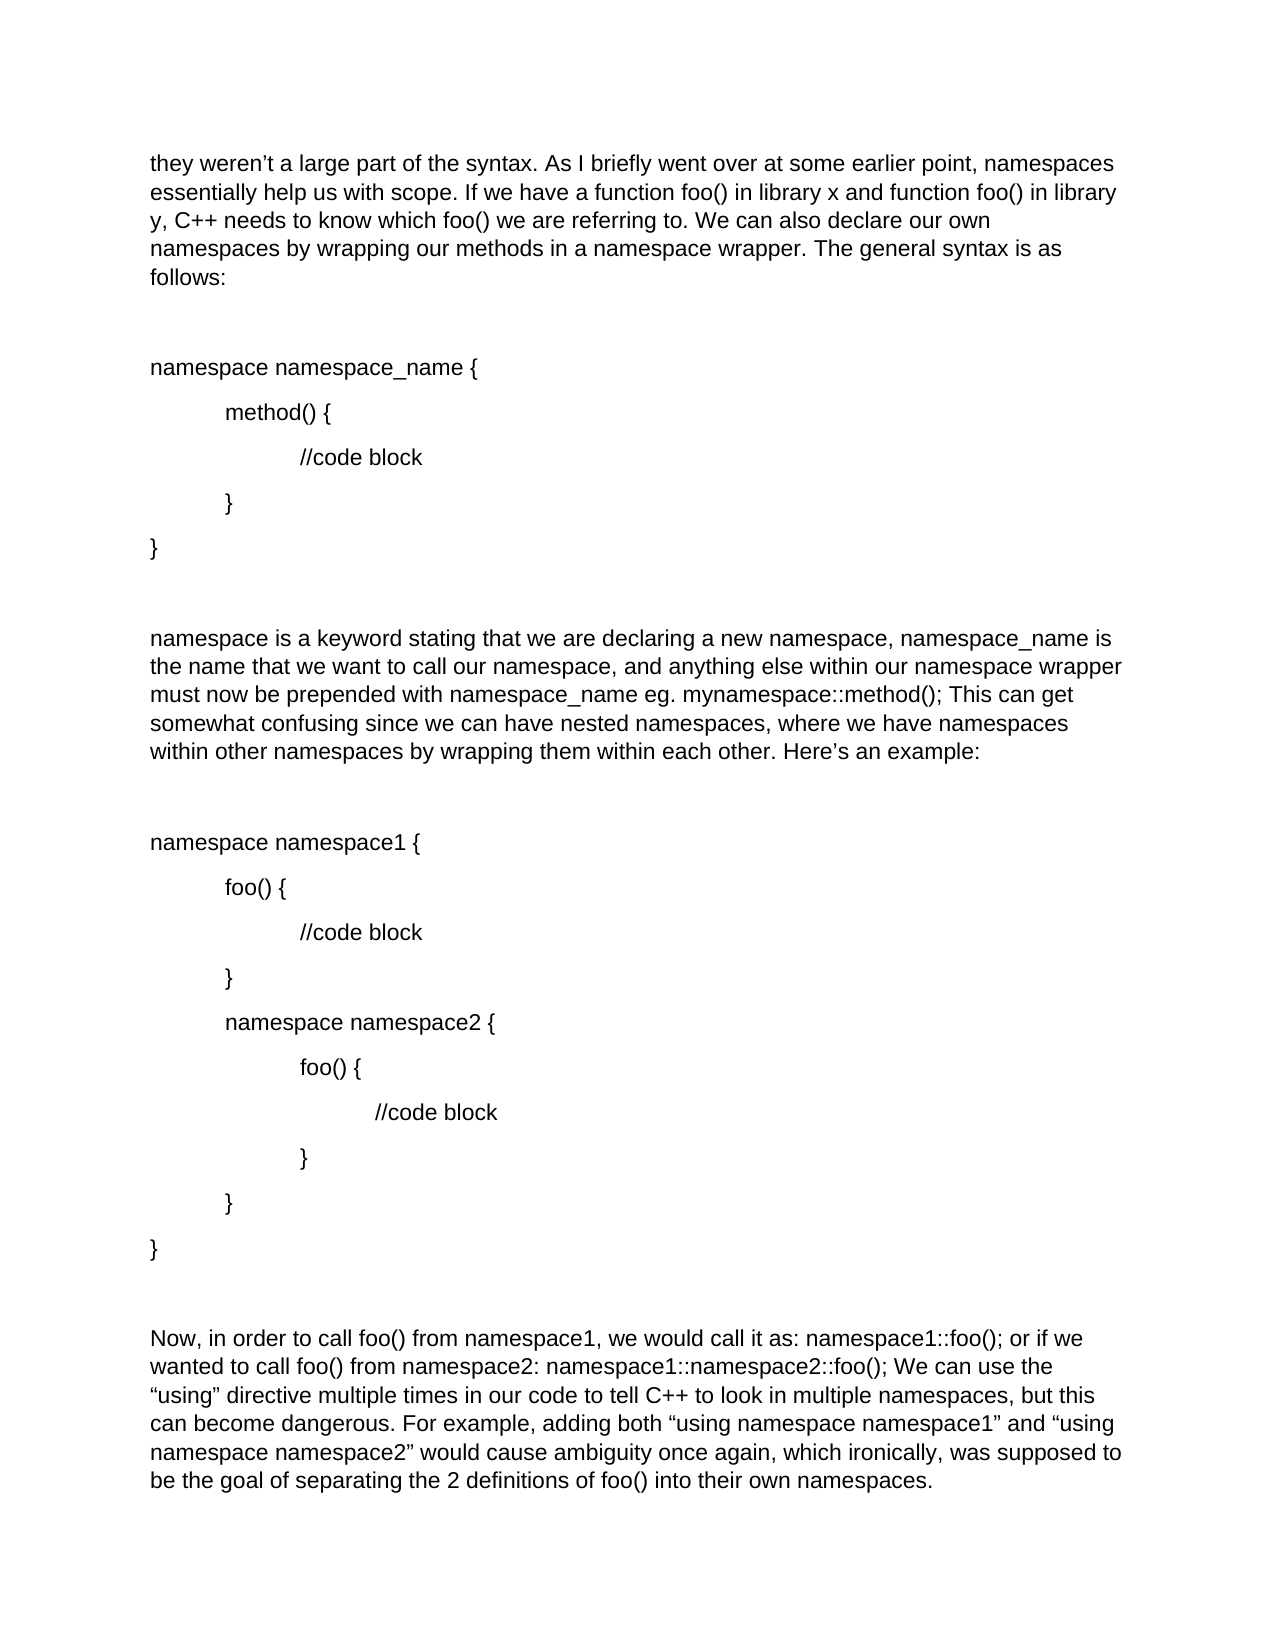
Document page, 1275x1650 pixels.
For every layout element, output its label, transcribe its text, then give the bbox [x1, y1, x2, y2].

text } [150, 489, 1125, 516]
text } [150, 1189, 1125, 1216]
text foo() { [150, 874, 1125, 900]
text namespace namespace2 { [150, 1009, 1125, 1035]
text } [150, 534, 1125, 561]
text namespace is a keyword stating that we are declaring a new namespace, namespace_name is the name that we want to call our namespace, and anything else within our namespace wrapper must now be prepended with namespace_name eg. mynamespace::method(); This can get somewhat confusing since we can have nested namespaces, where we have namespaces within other namespaces by wrapping them within each other. Here’s an example: [150, 624, 1125, 765]
text method() { [150, 399, 1125, 425]
text foo() { [150, 1054, 1125, 1080]
text } [300, 1144, 1125, 1171]
text } [150, 964, 1125, 990]
text //code block [150, 919, 1125, 945]
text namespace namespace1 { [150, 828, 1125, 855]
text Now, in order to call foo() from namespace1, we would call it as: namespace1::foo(); or if we wanted to call foo() from namespace2: namespace1::namespace2::foo(); We can use the “using” directive multiple times in our code to tell C++ to look in multiple namespaces, but this can become dangerous. For example, adding both “using namespace namespace1” and “using namespace namespace2” would cause ambiguity once again, which ironically, was supposed to be the goal of separating the 2 definitions of foo() into their own namespaces. [150, 1325, 1125, 1493]
text //code block [150, 444, 1125, 471]
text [150, 150, 1125, 290]
text //code block [225, 1099, 1125, 1126]
text } [150, 1234, 1125, 1261]
text namespace namespace_name { [150, 354, 1125, 380]
